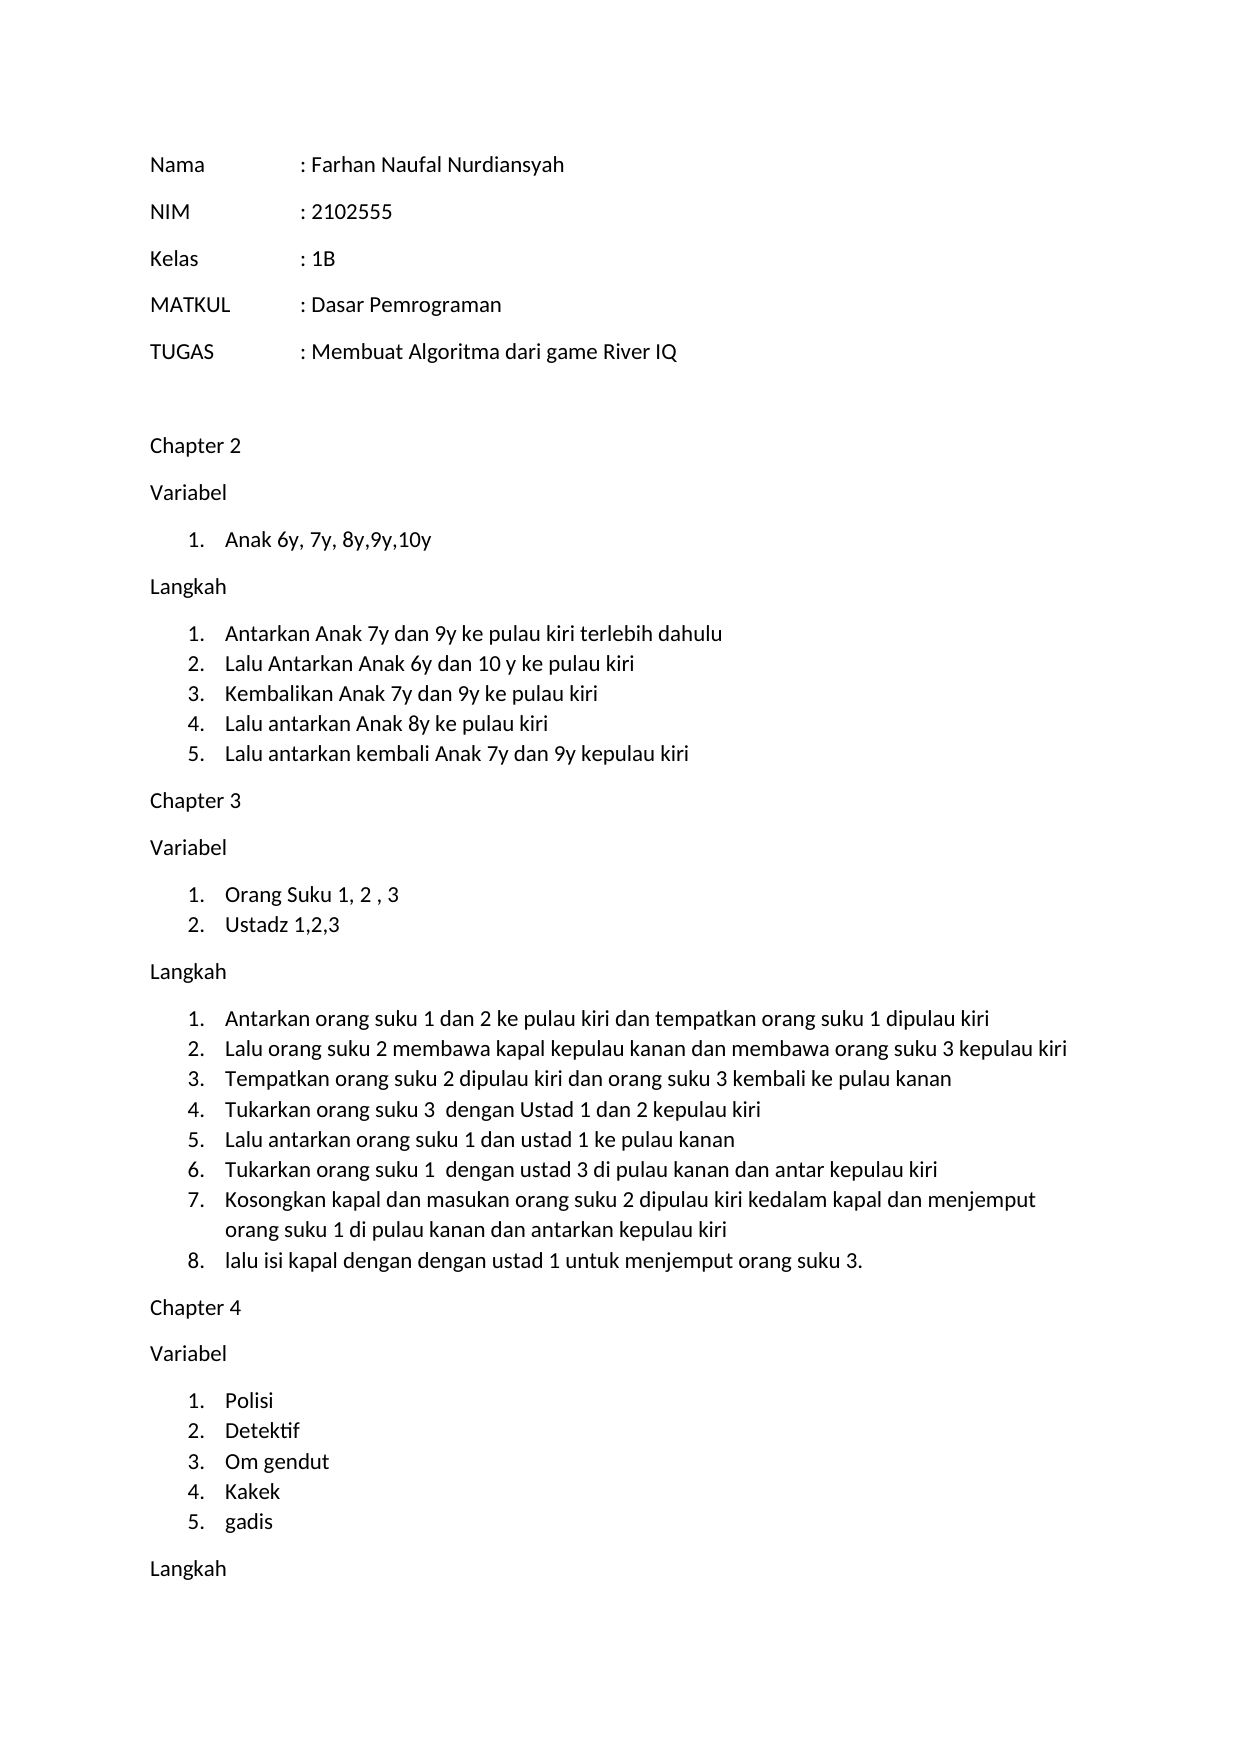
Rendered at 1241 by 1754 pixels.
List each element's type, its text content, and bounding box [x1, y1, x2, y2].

list Kosongkan kapal dan masukan orang suku 2 dipulau kiri kedalam kapal dan menjemput orang suku 1 di pulau kanan dan antarkan kepulau kiri [187, 1185, 1090, 1244]
text Variabel [150, 833, 1090, 861]
text Langkah [150, 572, 1090, 600]
text Chapter 4 [150, 1293, 1090, 1321]
text TUGAS : Membuat Algoritma dari game River IQ [150, 337, 1090, 366]
text Langkah [150, 1554, 1090, 1582]
list Orang Suku 1, 2 , 3 [187, 880, 1090, 908]
list Antarkan Anak 7y dan 9y ke pulau kiri terlebih dahulu [187, 619, 1090, 647]
text Variabel [150, 478, 1090, 506]
list Tempatkan orang suku 2 dipulau kiri dan orang suku 3 kembali ke pulau kanan [187, 1064, 1090, 1093]
list Detektif [187, 1417, 1090, 1445]
text Kelas : 1B [150, 244, 1090, 272]
text NIM : 2102555 [150, 197, 1090, 225]
list Lalu antarkan kembali Anak 7y dan 9y kepulau kiri [187, 739, 1090, 768]
list Ustadz 1,2,3 [187, 910, 1090, 938]
list Tukarkan orang suku 1 dengan ustad 3 di pulau kanan dan antar kepulau kiri [187, 1155, 1090, 1183]
list Polisi [187, 1386, 1090, 1414]
text Variabel [150, 1339, 1090, 1368]
text Chapter 2 [150, 431, 1090, 459]
text Nama : Farhan Naufal Nurdiansyah [150, 150, 1090, 178]
list Lalu antarkan Anak 8y ke pulau kiri [187, 709, 1090, 737]
list lalu isi kapal dengan dengan ustad 1 untuk menjemput orang suku 3. [187, 1246, 1090, 1274]
list Om gendut [187, 1447, 1090, 1475]
list Anak 6y, 7y, 8y,9y,10y [187, 525, 1090, 553]
list gadis [187, 1507, 1090, 1535]
text Langkah [150, 957, 1090, 985]
text Chapter 3 [150, 786, 1090, 814]
list Lalu Antarkan Anak 6y dan 10 y ke pulau kiri [187, 649, 1090, 677]
list Antarkan orang suku 1 dan 2 ke pulau kiri dan tempatkan orang suku 1 dipulau kiri [187, 1004, 1090, 1032]
list Kakek [187, 1477, 1090, 1505]
list Tukarkan orang suku 3 dengan Ustad 1 dan 2 kepulau kiri [187, 1095, 1090, 1123]
list Lalu antarkan orang suku 1 dan ustad 1 ke pulau kanan [187, 1125, 1090, 1153]
text MATKUL : Dasar Pemrograman [150, 291, 1090, 319]
list Kembalikan Anak 7y dan 9y ke pulau kiri [187, 679, 1090, 707]
list Lalu orang suku 2 membawa kapal kepulau kanan dan membawa orang suku 3 kepulau kiri [187, 1034, 1090, 1062]
